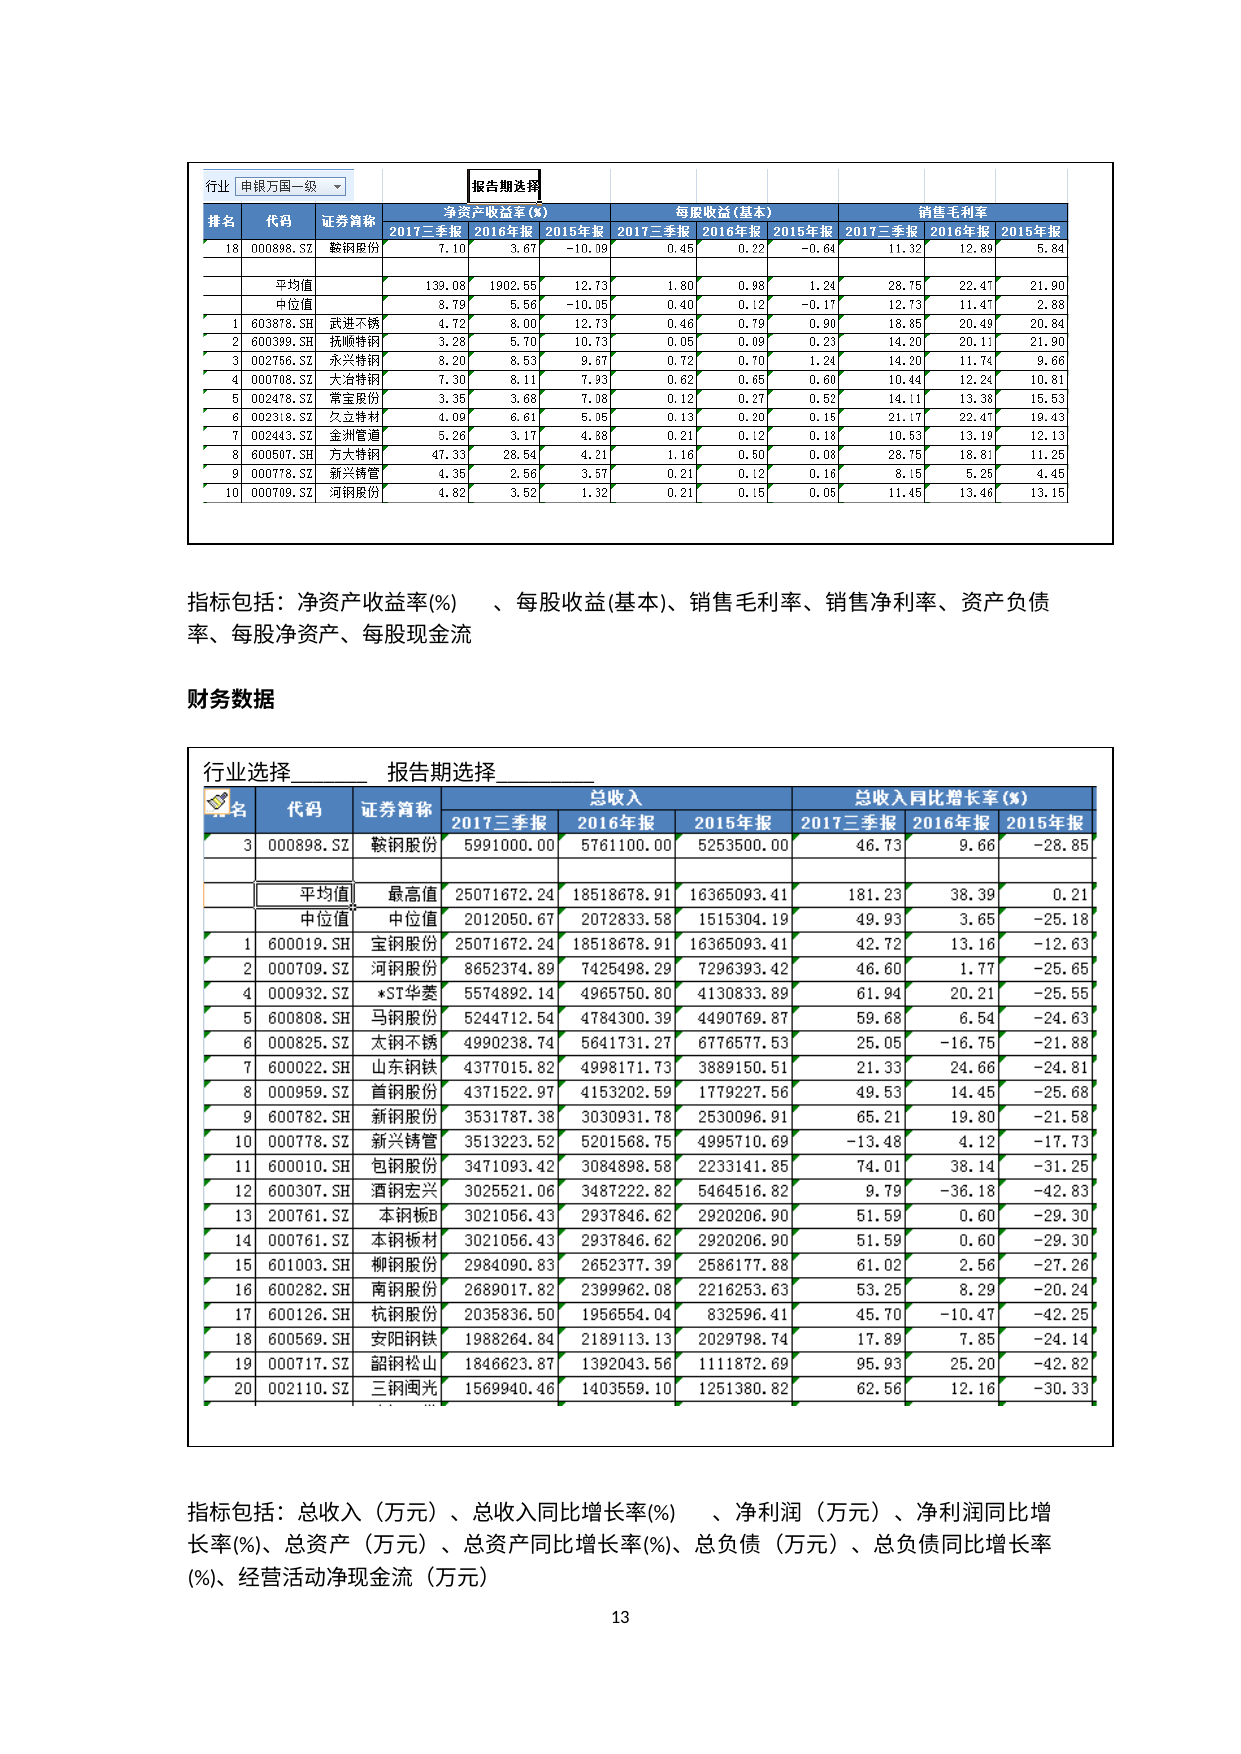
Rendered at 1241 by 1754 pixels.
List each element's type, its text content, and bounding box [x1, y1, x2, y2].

text 财务数据 [187, 682, 1053, 714]
text 指标包括：总收入（万元）、总收入同比增长率(%) 、净利润（万元）、净利润同比增长率(%)、总资产（万元）、总资产同比增长率(%)、总负债（万元）、总负债同比增长率(%)、经营活动净现金流（万元） [187, 1494, 1053, 1592]
picture [203, 169, 1069, 503]
text 指标包括：净资产收益率(%) 、每股收益(基本)、销售毛利率、销售净利率、资产负债率、每股净资产、每股现金流 [187, 584, 1053, 649]
picture [203, 786, 1097, 1406]
